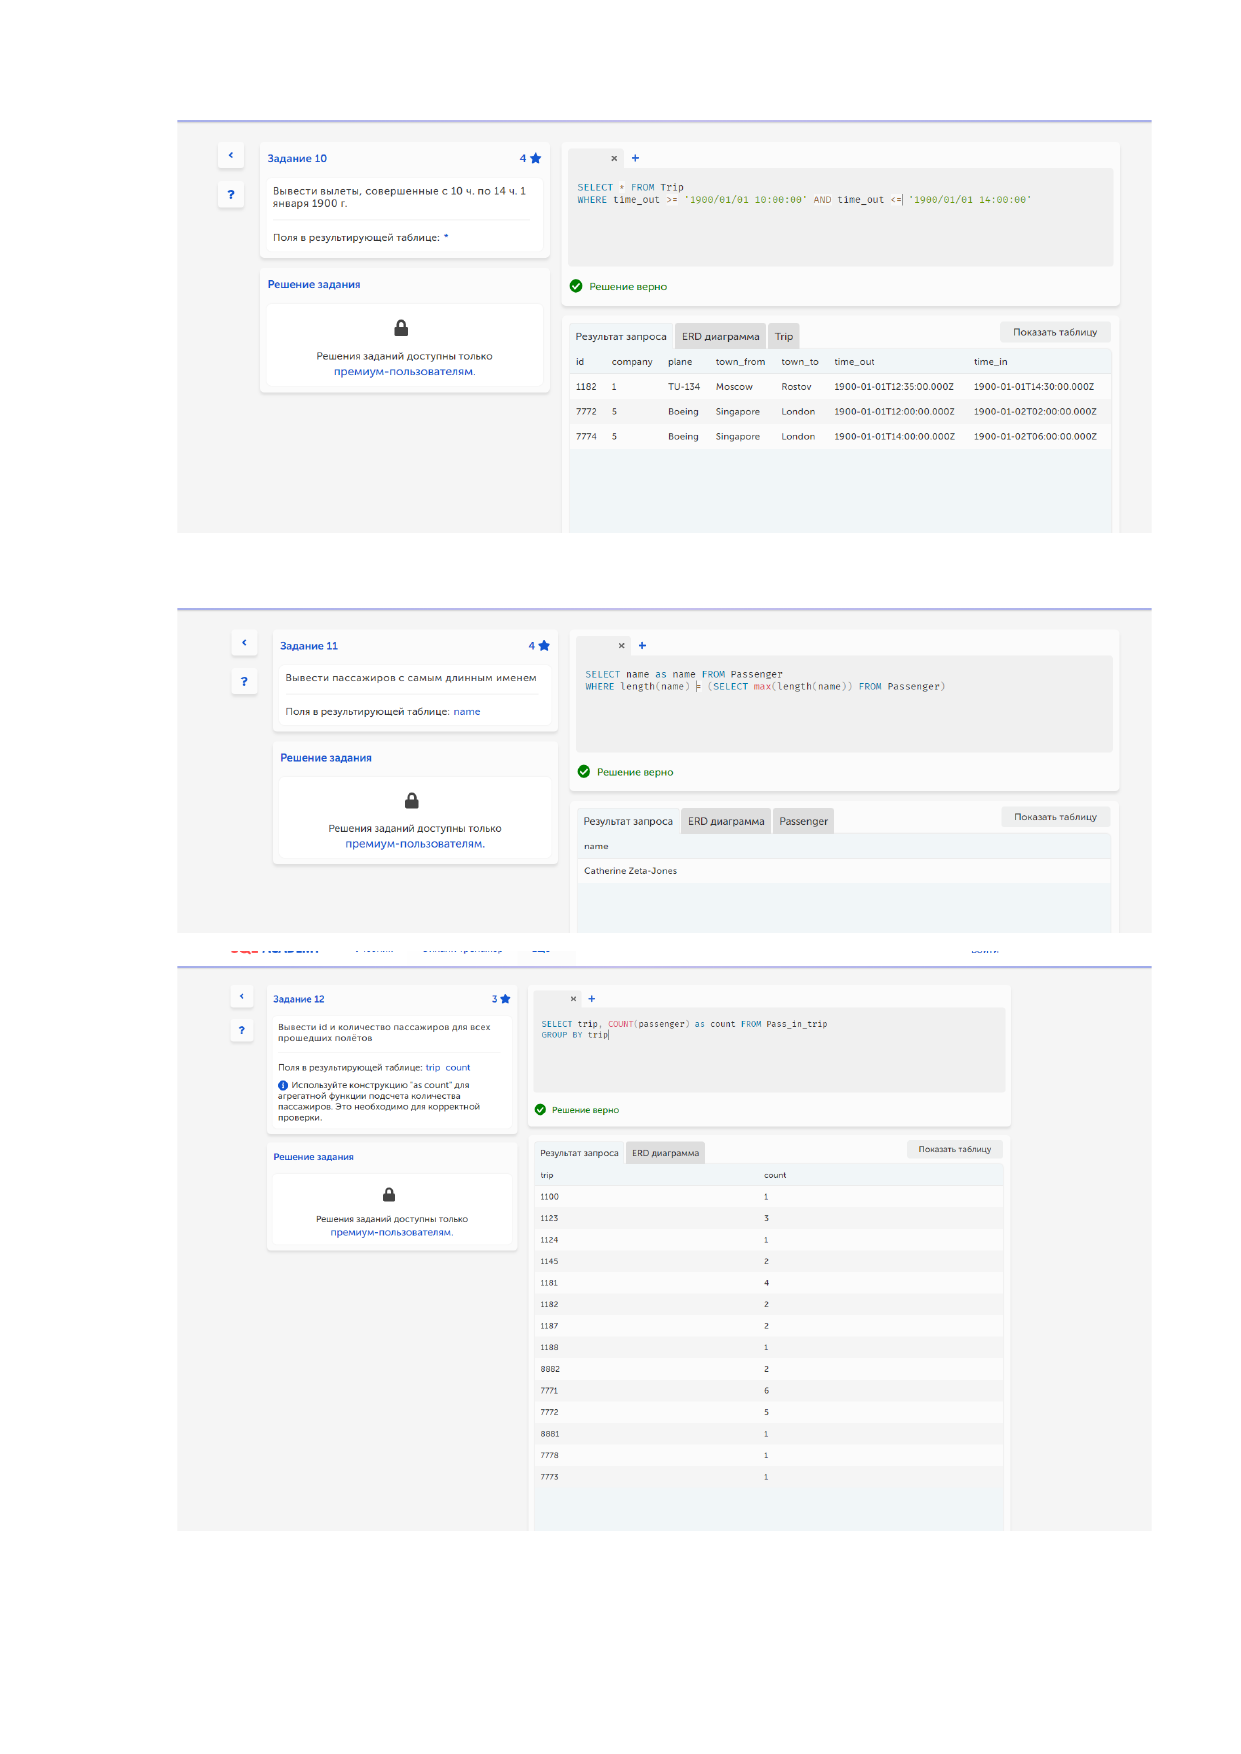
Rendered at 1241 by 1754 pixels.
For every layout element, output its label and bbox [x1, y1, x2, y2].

picture [177, 604, 1152, 933]
picture [177, 951, 1152, 1531]
picture [177, 118, 1152, 533]
